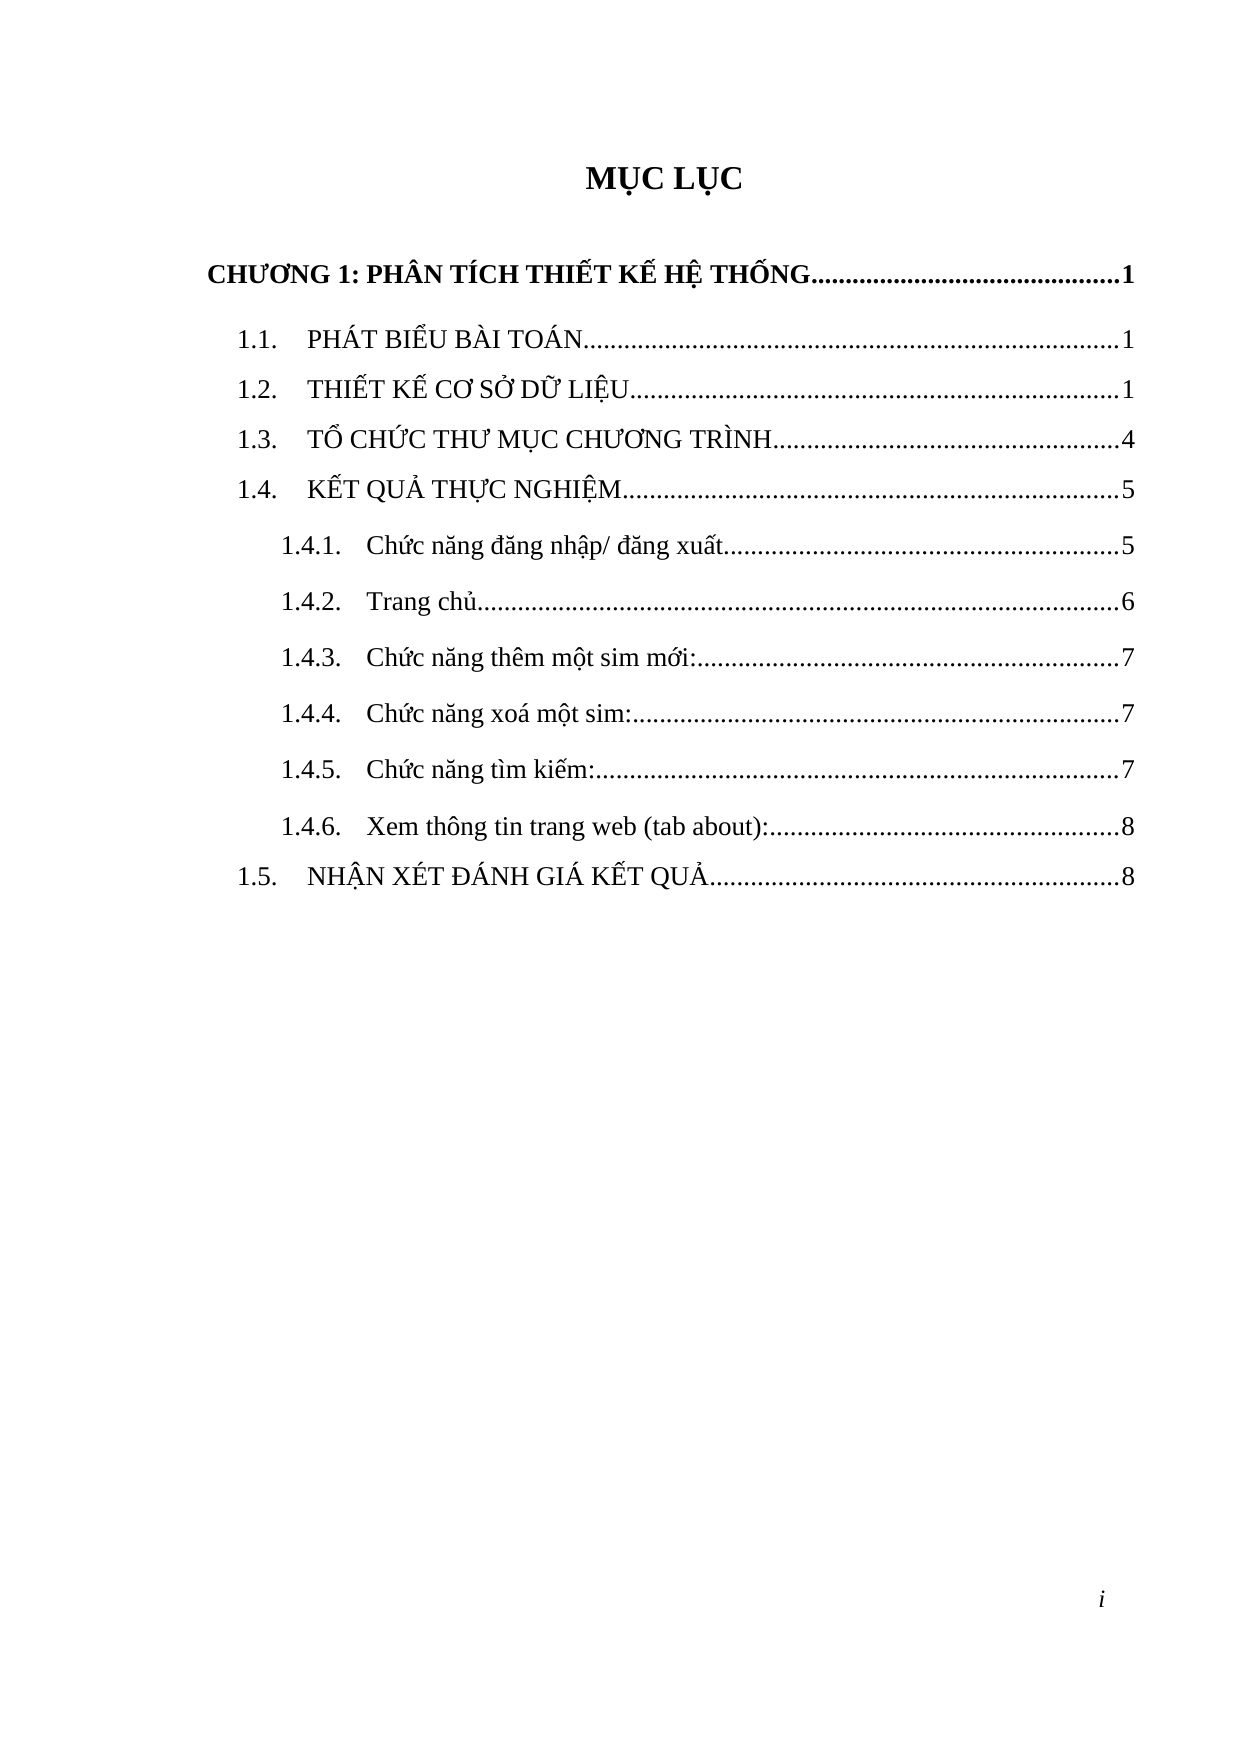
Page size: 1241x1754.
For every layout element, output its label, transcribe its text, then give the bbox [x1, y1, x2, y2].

text 1.2. THIẾT KẾ CƠ SỞ DỮ LIỆU 1 [237, 373, 1122, 404]
text 1.3. TỔ CHỨC THƯ MỤC CHƯƠNG TRÌNH 4 [237, 423, 1122, 454]
text 1.5. NHẬN XÉT ĐÁNH GIÁ KẾT QUẢ 8 [237, 859, 1122, 891]
text 1.4.5. Chức năng tìm kiếm: 7 [281, 753, 1122, 785]
text 1.4.4. Chức năng xoá một sim: 7 [281, 697, 1122, 728]
text 1.4. KẾT QUẢ THỰC NGHIỆM 5 [237, 473, 1122, 504]
text 1.4.1. Chức năng đăng nhập/ đăng xuất. 5 [281, 529, 1122, 560]
text 1.4.2. Trang chủ 6 [281, 585, 1122, 616]
text 1.4.6. Xem thông tin trang web (tab about): 8 [281, 810, 1122, 841]
text CHƯƠNG 1: PHÂN TÍCH THIẾT KẾ HỆ THỐNG 1 [207, 258, 1122, 289]
text MỤC LỤC [207, 158, 1122, 196]
text 1.1. PHÁT BIỂU BÀI TOÁN 1 [237, 323, 1122, 354]
text 1.4.3. Chức năng thêm một sim mới: 7 [281, 641, 1122, 672]
